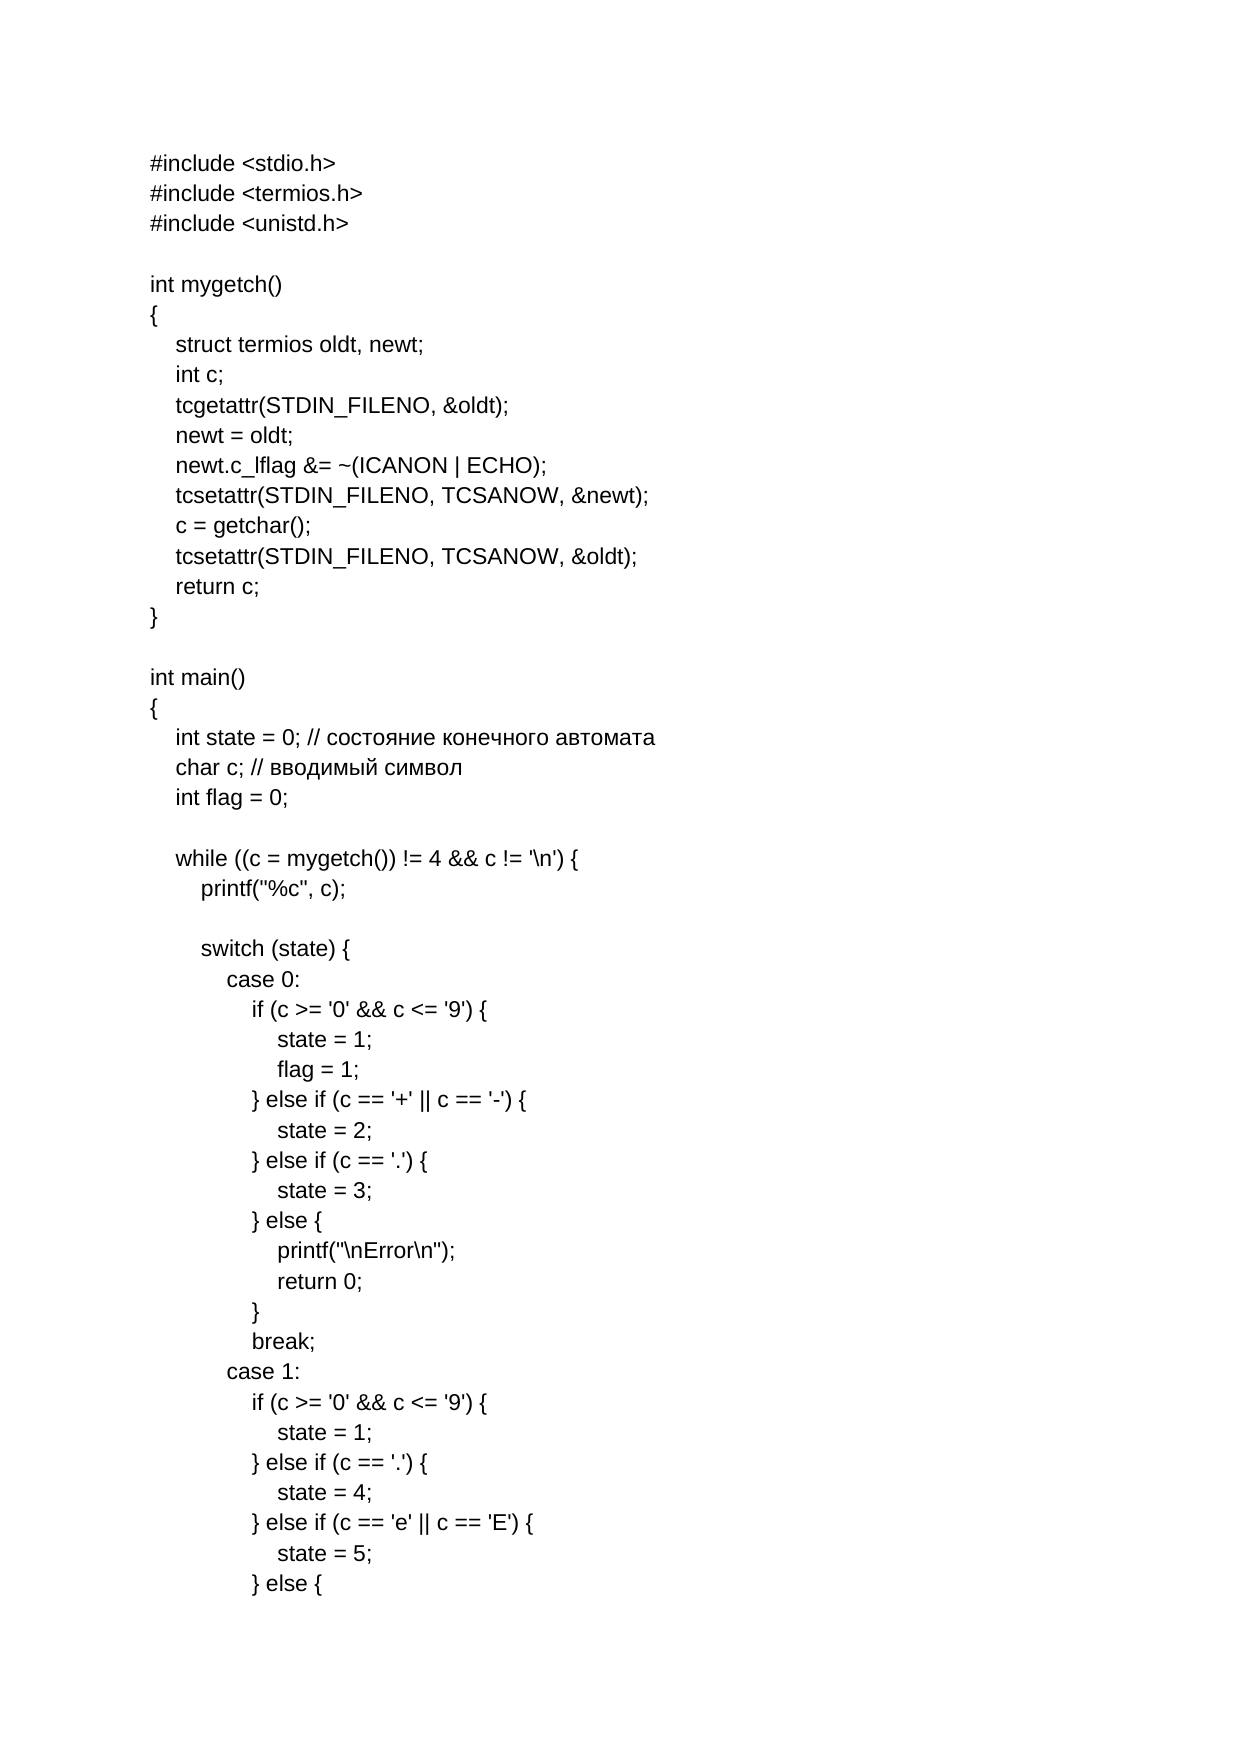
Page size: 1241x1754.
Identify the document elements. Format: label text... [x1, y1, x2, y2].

text state = 2; [150, 1117, 1090, 1143]
text newt.c_lflag &= ~(ICANON | ECHO); [150, 452, 1090, 478]
text } else if (c == 'e' || c == 'E') { [150, 1509, 1090, 1536]
text flag = 1; [150, 1056, 1090, 1083]
text } [150, 1298, 1090, 1324]
text int state = 0; // состояние конечного автомата [150, 724, 1090, 750]
text #include <termios.h> [150, 180, 1090, 207]
text printf("\nError\n"); [150, 1237, 1090, 1264]
text #include <stdio.h> [150, 150, 1090, 176]
text state = 1; [150, 1026, 1090, 1052]
text } else { [150, 1570, 1090, 1596]
text } else { [150, 1207, 1090, 1234]
text state = 5; [150, 1539, 1090, 1566]
text { [150, 694, 1090, 720]
text #include <unistd.h> [150, 210, 1090, 237]
text if (c >= '0' && c <= '9') { [150, 1388, 1090, 1415]
text switch (state) { [150, 935, 1090, 962]
text while ((c = mygetch()) != 4 && c != '\n') { [150, 845, 1090, 871]
text break; [150, 1328, 1090, 1354]
text int flag = 0; [150, 784, 1090, 811]
text int c; [150, 361, 1090, 388]
text newt = oldt; [150, 422, 1090, 448]
text return 0; [150, 1268, 1090, 1294]
text } else if (c == '.') { [150, 1449, 1090, 1475]
text case 1: [150, 1358, 1090, 1385]
text c = getchar(); [150, 512, 1090, 539]
text tcsetattr(STDIN_FILENO, TCSANOW, &newt); [150, 482, 1090, 509]
text if (c >= '0' && c <= '9') { [150, 996, 1090, 1022]
text char c; // вводимый символ [150, 754, 1090, 781]
text tcsetattr(STDIN_FILENO, TCSANOW, &oldt); [150, 543, 1090, 569]
text printf("%c", c); [150, 875, 1090, 901]
text } [150, 603, 1090, 629]
text } else if (c == '+' || c == '-') { [150, 1086, 1090, 1113]
text tcgetattr(STDIN_FILENO, &oldt); [150, 392, 1090, 418]
text state = 4; [150, 1479, 1090, 1506]
text state = 1; [150, 1419, 1090, 1445]
text case 0: [150, 966, 1090, 992]
text int main() [150, 663, 1090, 690]
text { [150, 301, 1090, 327]
text state = 3; [150, 1177, 1090, 1203]
text struct termios oldt, newt; [150, 331, 1090, 358]
text } else if (c == '.') { [150, 1147, 1090, 1173]
text int mygetch() [150, 271, 1090, 297]
text return c; [150, 573, 1090, 599]
